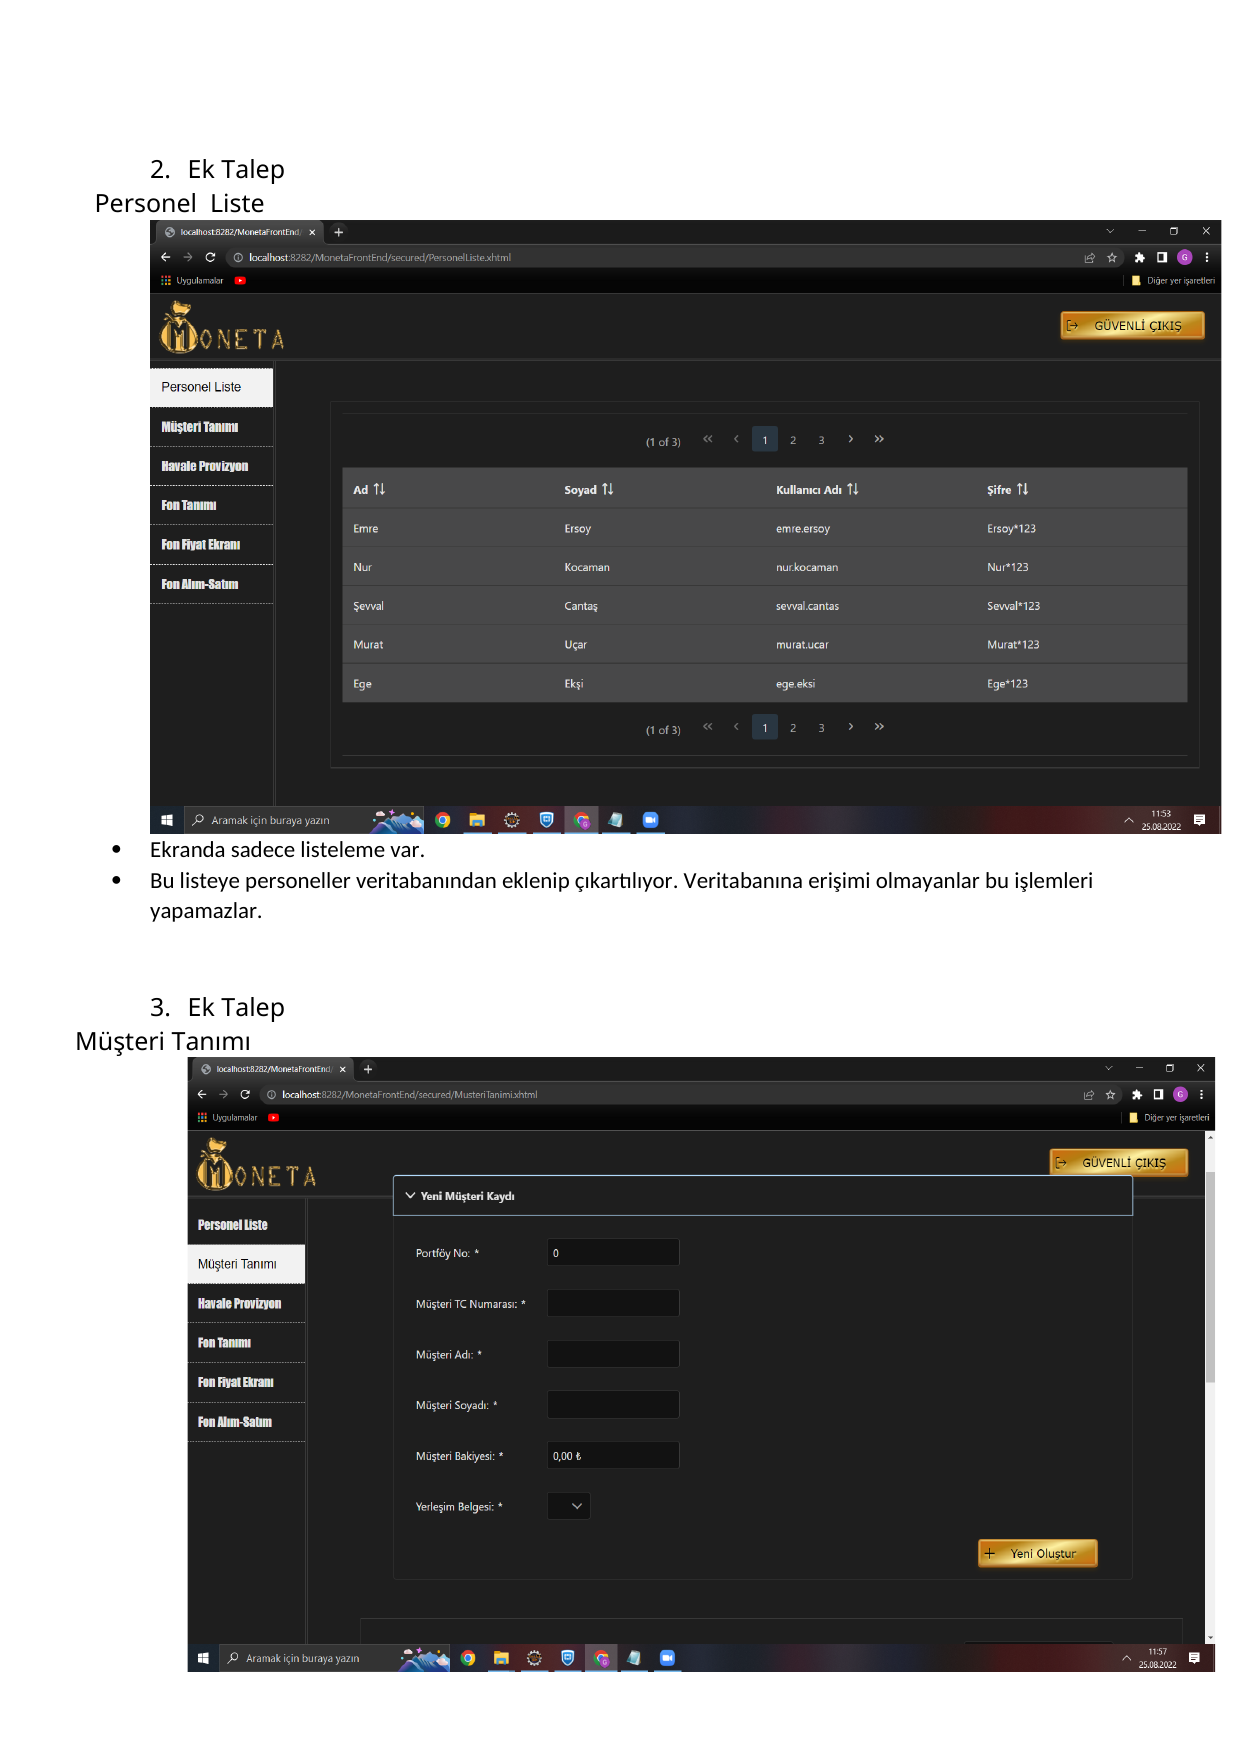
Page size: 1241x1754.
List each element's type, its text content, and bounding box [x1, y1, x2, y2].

text Personel Liste [75, 186, 1165, 220]
text Müşteri Tanımı [75, 1024, 1165, 1058]
list Ek Talep [150, 152, 1165, 186]
picture [150, 220, 1222, 834]
list Ek Talep [150, 990, 1165, 1024]
list Bu listeye personeller veritabanından eklenip çıkartılıyor. Veritabanına erişimi olmayanlar bu işlemleri yapamazlar. [112, 866, 1165, 924]
picture [187, 1057, 1216, 1672]
list Ekranda sadece listeleme var. [112, 836, 1165, 864]
